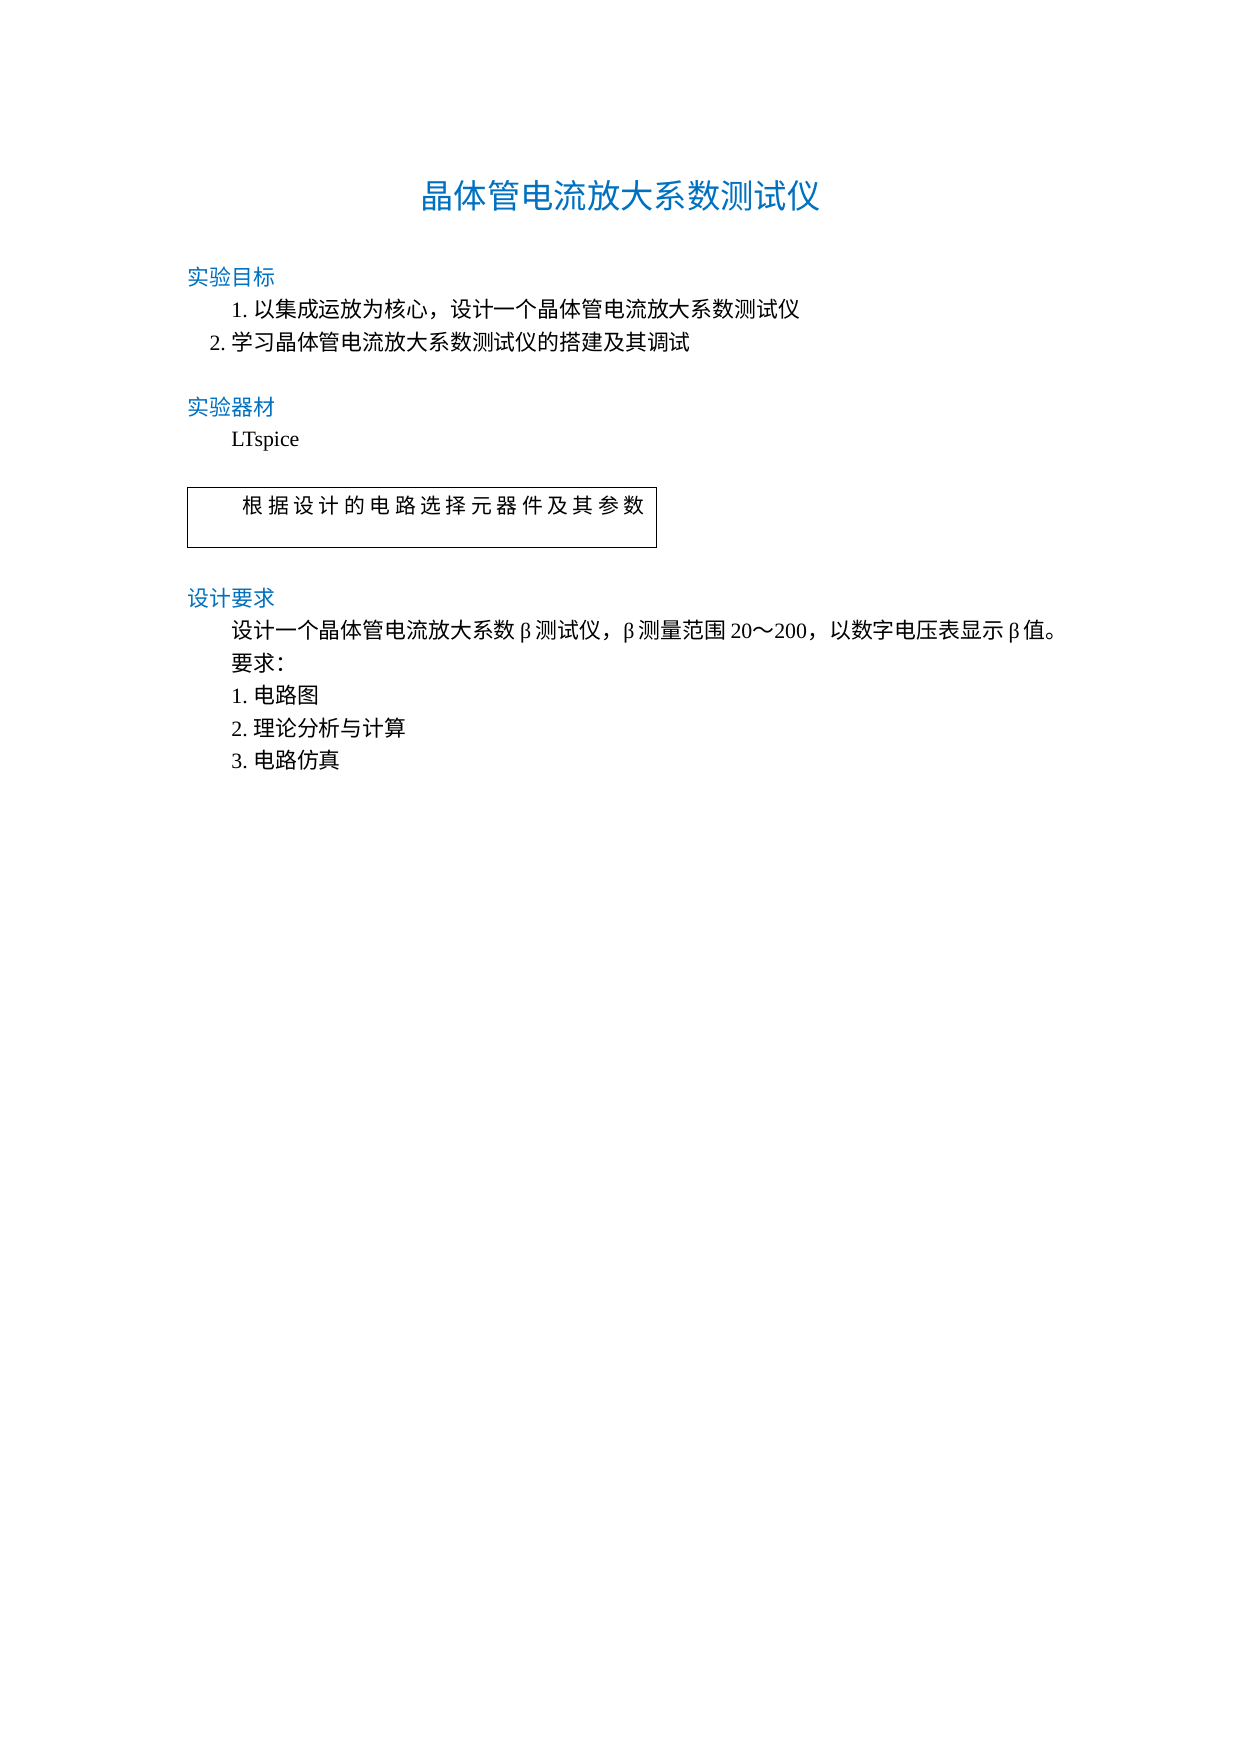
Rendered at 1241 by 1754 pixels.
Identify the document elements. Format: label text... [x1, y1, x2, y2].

text 1. 电路图 [187, 678, 1053, 711]
text 3. 电路仿真 [187, 743, 1053, 776]
text 2. 学习晶体管电流放大系数测试仪的搭建及其调试 [187, 324, 1053, 357]
text 晶体管电流放大系数测试仪 [187, 162, 1053, 227]
text 设计要求 [187, 581, 1053, 613]
text 要求： [187, 646, 1053, 678]
text 实验目标 [187, 259, 1053, 292]
text LTspice [187, 422, 1053, 454]
text 实验器材 [187, 389, 1053, 422]
text 1. 以集成运放为核心，设计一个晶体管电流放大系数测试仪 [187, 292, 1053, 324]
text 2. 理论分析与计算 [187, 711, 1053, 743]
text 设计一个晶体管电流放大系数β测试仪，β测量范围20～200，以数字电压表显示β值。 [187, 613, 1053, 646]
table_header 根据设计的电路选择元器件及其参数 [188, 488, 656, 547]
